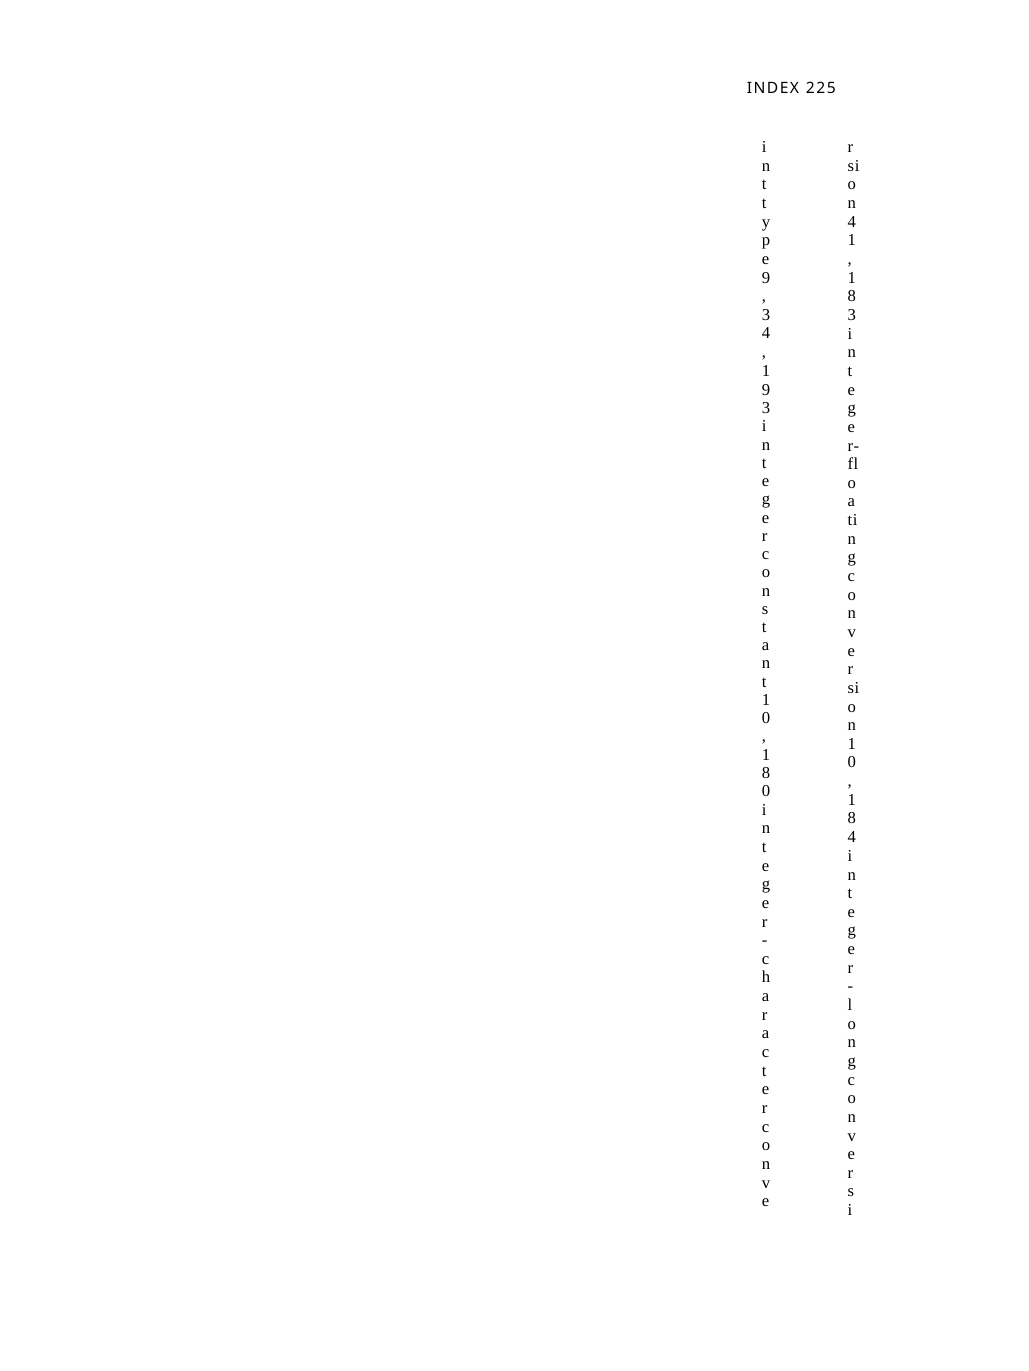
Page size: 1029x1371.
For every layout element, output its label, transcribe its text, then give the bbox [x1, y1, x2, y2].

text INDEX 225 [747, 77, 859, 98]
